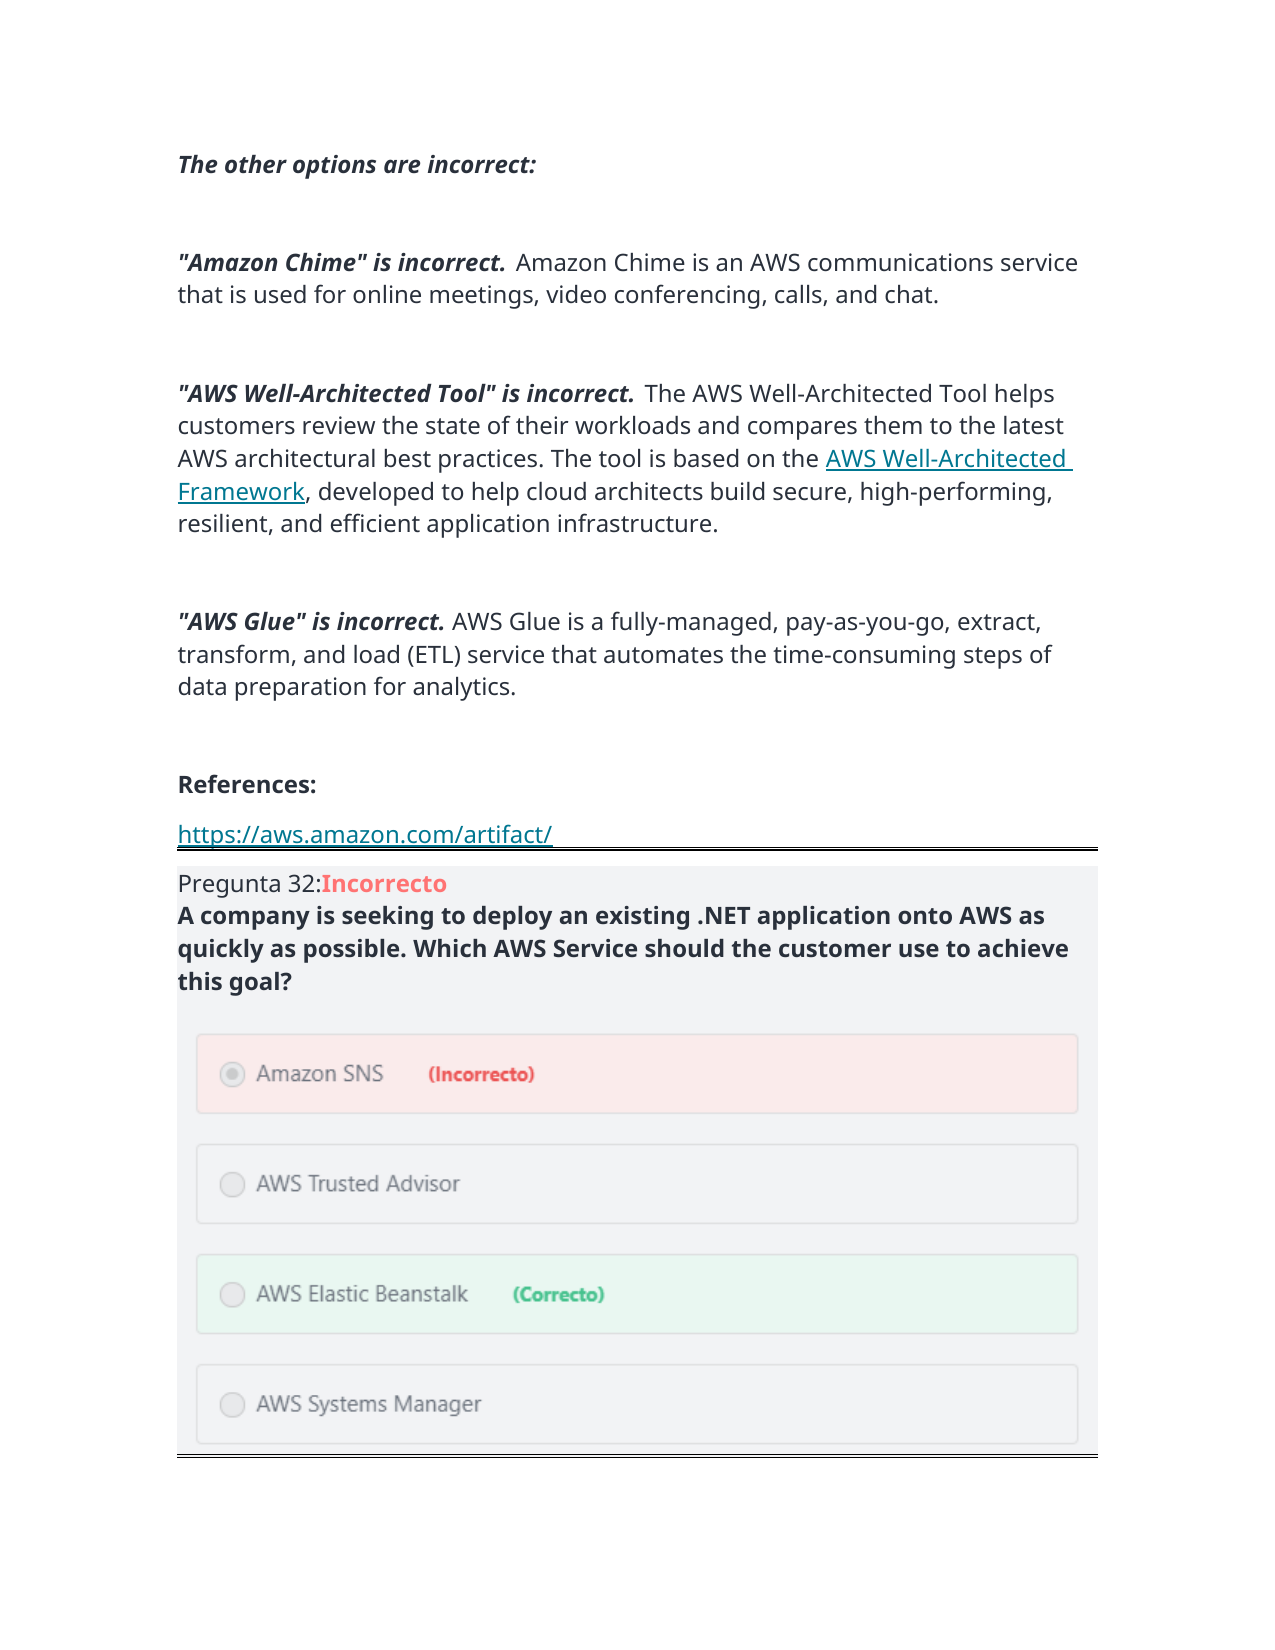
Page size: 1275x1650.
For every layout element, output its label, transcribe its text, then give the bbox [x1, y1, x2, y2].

picture [177, 1013, 1098, 1454]
text "AWS Glue" is incorrect. AWS Glue is a fully-managed, pay-as-you-go, extract, transform, and load (ETL) service that automates the time-consuming steps of data preparation for analytics. [177, 605, 1098, 703]
text "AWS Well-Architected Tool" is incorrect. The AWS Well-Architected Tool helps customers review the state of their workloads and compares them to the latest AWS architectural best practices. The tool is based on the AWS Well-Architected Framework, developed to help cloud architects build secure, high-performing, resilient, and efficient application infrastructure. [177, 376, 1098, 539]
text A company is seeking to deploy an existing .NET application onto AWS as quickly as possible. Which AWS Service should the customer use to achieve this goal? [177, 899, 1098, 997]
text https://aws.amazon.com/artifact/ [177, 817, 1098, 847]
text Pregunta 32:Incorrecto [177, 866, 1098, 899]
text "Amazon Chime" is incorrect. Amazon Chime is an AWS communications service that is used for online meetings, video conferencing, calls, and chat. [177, 246, 1098, 311]
text The other options are incorrect: [177, 148, 1098, 180]
text References: [177, 768, 1098, 801]
